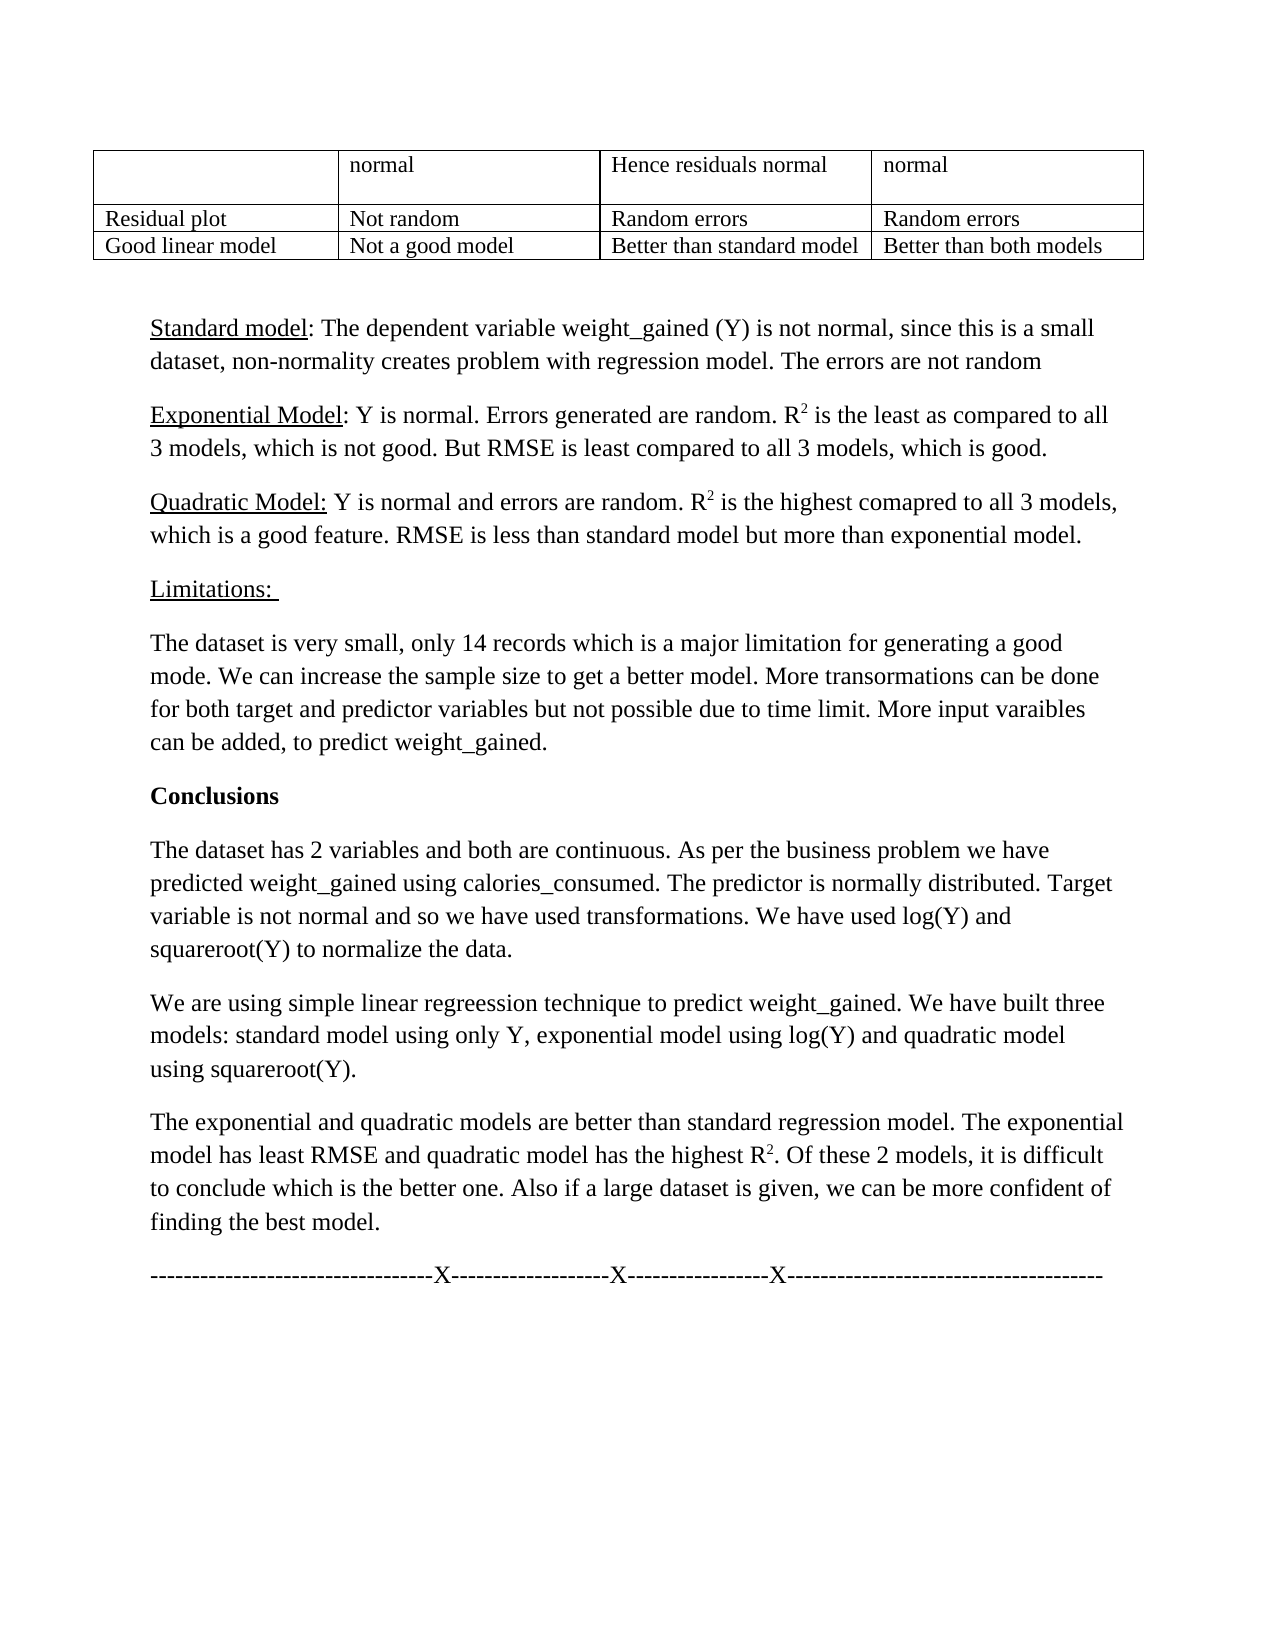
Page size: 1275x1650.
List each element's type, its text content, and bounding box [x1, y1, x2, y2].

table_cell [872, 151, 1143, 204]
text Quadratic Model: Y is normal and errors are random. R2 is the highest comapred to all 3 models, which is a good feature. RMSE is less than standard model but more than exponential model. [150, 487, 1125, 549]
text Exponential Model: Y is normal. Errors generated are random. R2 is the least as compared to all 3 models, which is not good. But RMSE is least compared to all 3 models, which is good. [150, 400, 1125, 462]
text Limitations: [150, 574, 1125, 603]
text The dataset has 2 variables and both are continuous. As per the business problem we have predicted weight_gained using calories_consumed. The predictor is normally distributed. Target variable is not normal and so we have used transformations. We have used log(Y) and squareroot(Y) to normalize the data. [150, 835, 1125, 962]
table_cell Not random [339, 205, 599, 231]
text ----------------------------------X-------------------X-----------------X-------------------------------------- [150, 1260, 1125, 1289]
table_cell Residual plot [94, 205, 338, 231]
table_cell Good linear model [94, 232, 338, 258]
text We are using simple linear regreession technique to predict weight_gained. We have built three models: standard model using only Y, exponential model using log(Y) and quadratic model using squareroot(Y). [150, 988, 1125, 1082]
table_cell Better than standard model [601, 232, 871, 258]
text Conclusions [150, 781, 1125, 809]
text The dataset is very small, only 14 records which is a major limitation for generating a good mode. We can increase the sample size to get a better model. More transormations can be done for both target and predictor variables but not possible due to time limit. More input varaibles can be added, to predict weight_gained. [150, 628, 1125, 756]
table_cell Random errors [872, 205, 1143, 231]
text Standard model: The dependent variable weight_gained (Y) is not normal, since this is a small dataset, non-normality creates problem with regression model. The errors are not random [150, 313, 1125, 375]
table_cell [339, 151, 599, 204]
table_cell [94, 151, 338, 204]
table_cell Random errors [601, 205, 871, 231]
table_cell Better than both models [872, 232, 1143, 258]
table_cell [601, 151, 871, 204]
text The exponential and quadratic models are better than standard regression model. The exponential model has least RMSE and quadratic model has the highest R2. Of these 2 models, it is difficult to conclude which is the better one. Also if a large dataset is given, we can be more confident of finding the best model. [150, 1107, 1125, 1235]
table_cell Not a good model [339, 232, 599, 258]
